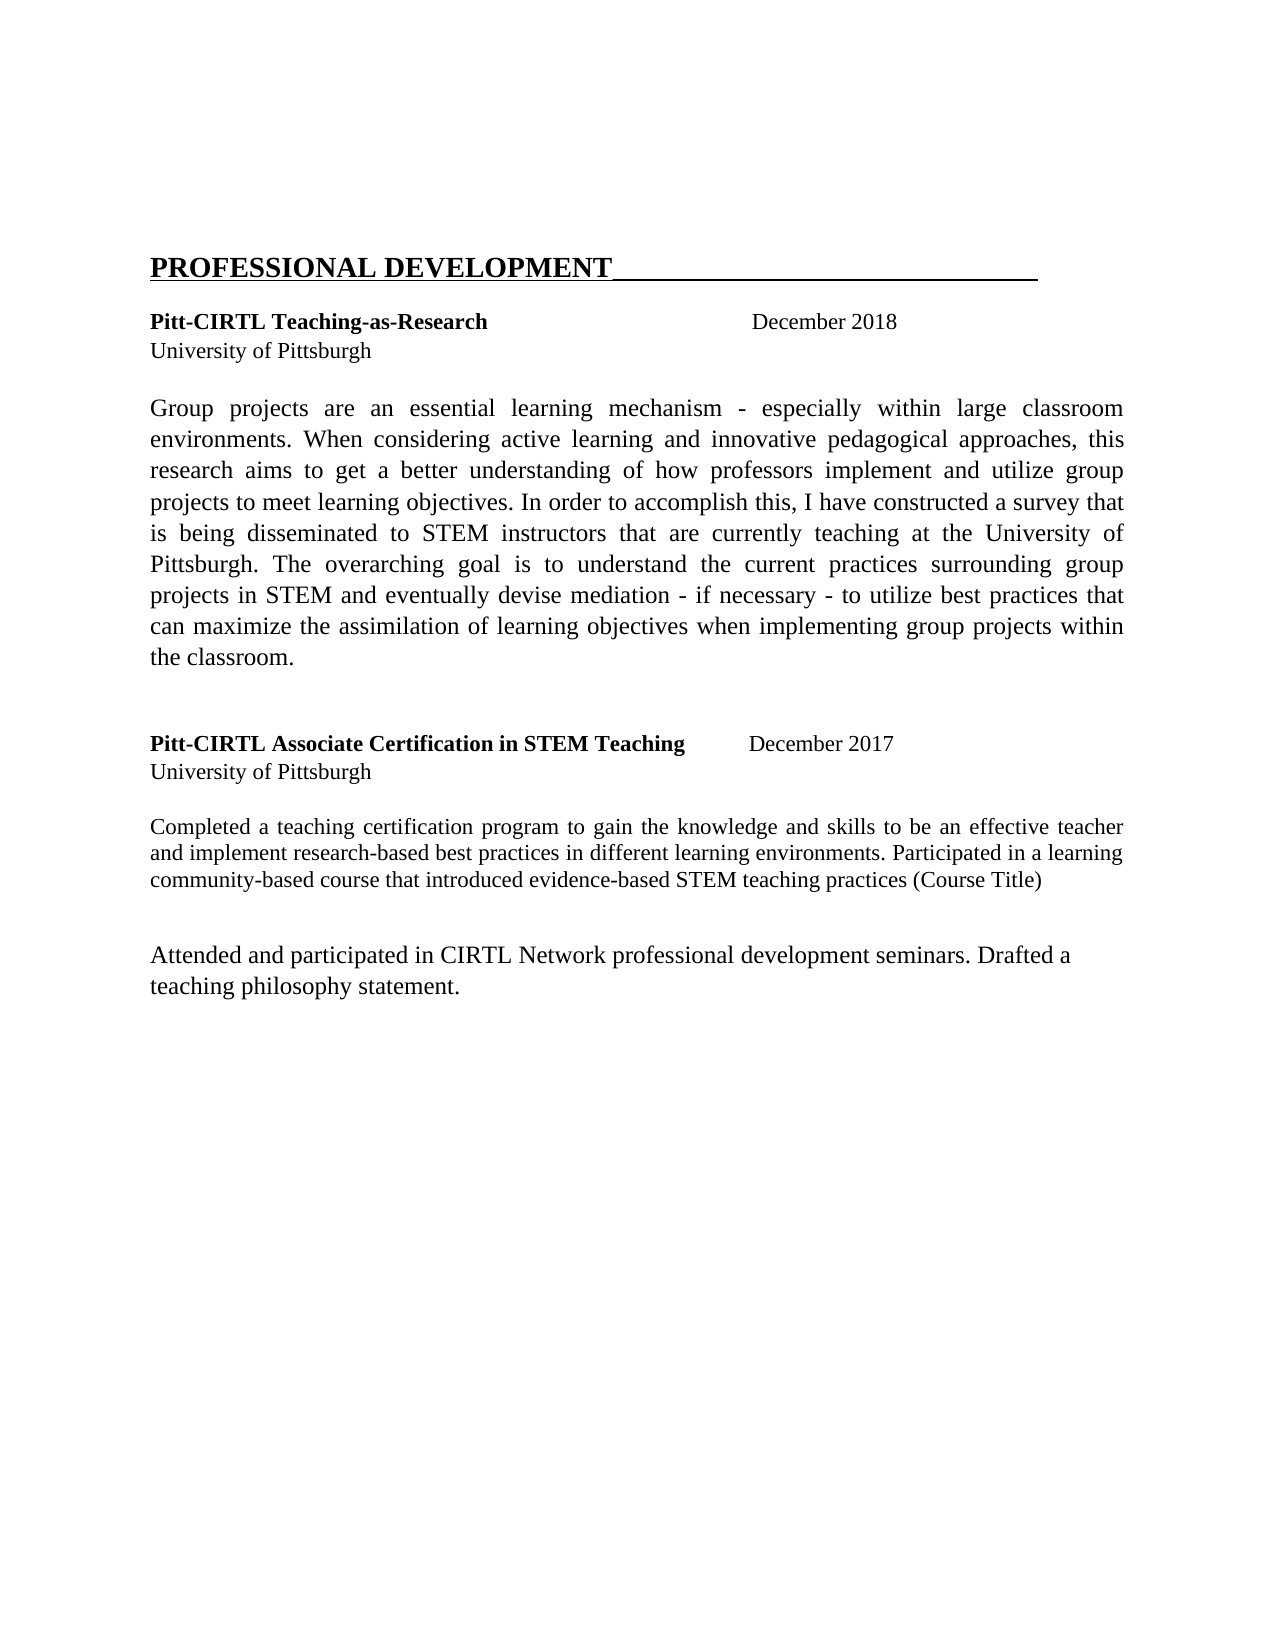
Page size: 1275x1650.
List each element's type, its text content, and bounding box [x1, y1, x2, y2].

text Pitt-CIRTL Teaching-as-Research December 2018 [150, 308, 1125, 334]
text Attended and participated in CIRTL Network professional development seminars. Drafted a teaching philosophy statement. [150, 940, 1125, 1030]
text Pitt-CIRTL Associate Certification in STEM Teaching December 2017 [150, 730, 1125, 756]
text Group projects are an essential learning mechanism - especially within large classroom environments. When considering active learning and innovative pedagogical approaches, this research aims to get a better understanding of how professors implement and utilize group projects to meet learning objectives. In order to accomplish this, I have constructed a survey that is being disseminated to STEM instructors that are currently teaching at the University of Pittsburgh. The overarching goal is to understand the current practices surrounding group projects in STEM and eventually devise mediation - if necessary - to utilize best practices that can maximize the assimilation of learning objectives when implementing group projects within the classroom. [150, 393, 1125, 671]
text Completed a teaching certification program to gain the knowledge and skills to be an effective teacher and implement research-based best practices in different learning environments. Participated in a learning community-based course that introduced evidence-based STEM teaching practices (Course Title) [150, 813, 1125, 892]
text University of Pittsburgh [150, 337, 1125, 363]
text PROFESSIONAL DEVELOPMENT__________________________________ [150, 251, 1050, 284]
text University of Pittsburgh [150, 758, 1125, 784]
